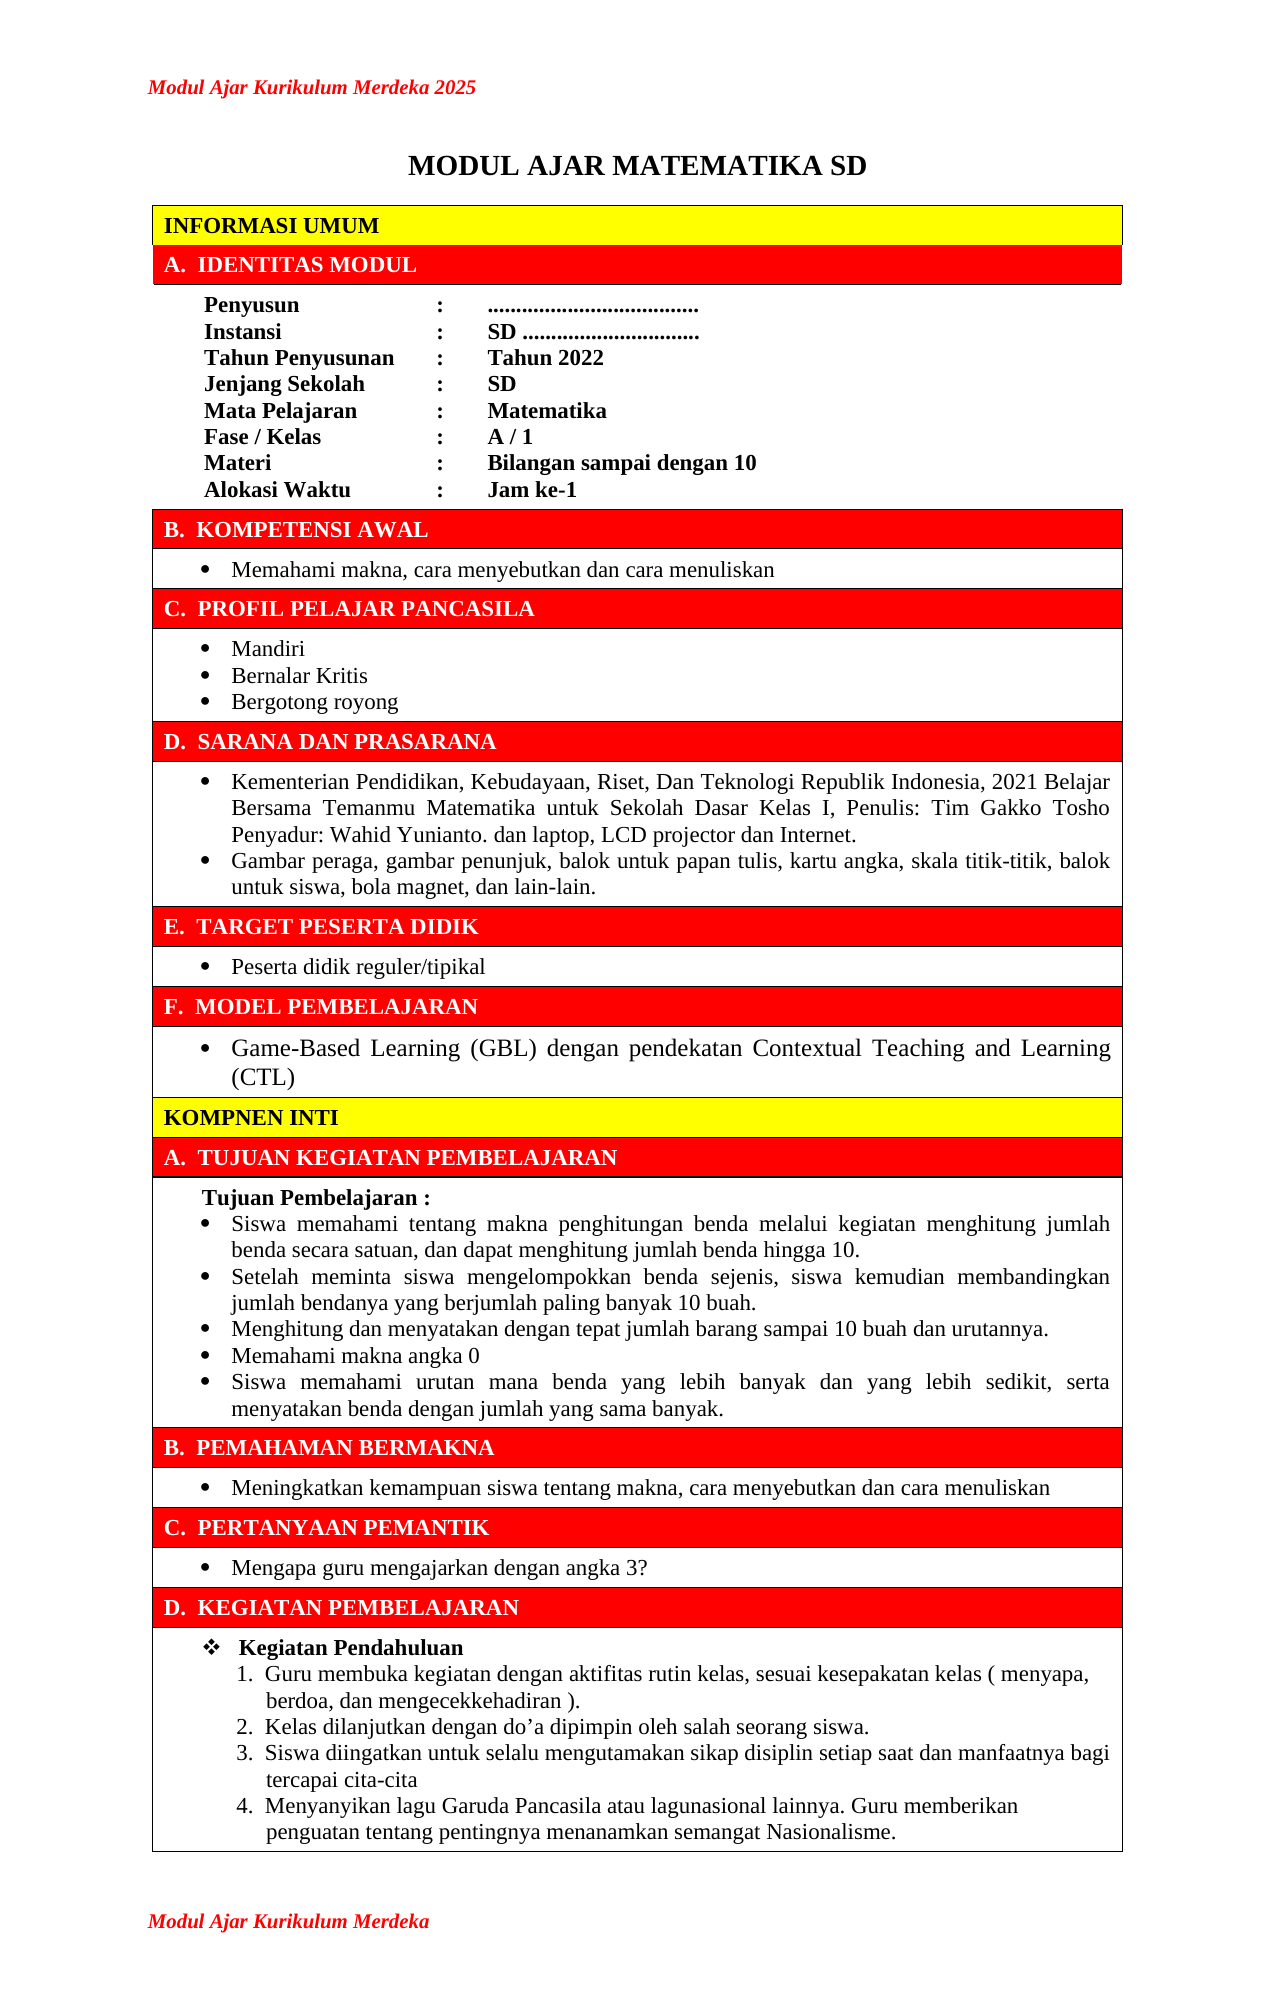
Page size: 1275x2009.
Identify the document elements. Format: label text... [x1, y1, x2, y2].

table_cell Mandiri Bernalar Kritis Bergotong royong [153, 629, 1122, 721]
table_cell Kementerian Pendidikan, Kebudayaan, Riset, Dan Teknologi Republik Indonesia, 2021 Belajar Bersama Temanmu Matematika untuk Sekolah Dasar Kelas I, Penulis: Tim Gakko Tosho Penyadur: Wahid Yunianto. dan laptop, LCD projector dan Internet. Gambar peraga, gambar penunjuk, balok untuk papan tulis, kartu angka, skala titik-titik, balok untuk siswa, bola magnet, dan lain-lain. [153, 762, 1122, 906]
table_cell Penyusun Instansi Tahun Penyusunan Jenjang Sekolah Mata Pelajaran Fase / Kelas Materi Alokasi Waktu [153, 285, 417, 508]
table_cell ..................................... SD ............................... Tahun 2022 SD Matematika A / 1 Bilangan sampai dengan 10 Jam ke-1 [463, 284, 1122, 508]
table_cell E. TARGET PESERTA DIDIK [153, 907, 1122, 946]
table_cell A. TUJUAN KEGIATAN PEMBELAJARAN [153, 1138, 1122, 1176]
table_cell D. KEGIATAN PEMBELAJARAN [153, 1588, 1122, 1627]
table_cell B. PEMAHAMAN BERMAKNA [153, 1428, 1122, 1467]
table_cell Memahami makna, cara menyebutkan dan cara menuliskan [153, 549, 1122, 588]
table_cell A. IDENTITAS MODUL [153, 245, 1122, 284]
table_cell C. PROFIL PELAJAR PANCASILA [153, 589, 1122, 628]
table_cell Game-Based Learning (GBL) dengan pendekatan Contextual Teaching and Learning (CTL) [153, 1027, 1122, 1097]
table_cell F. MODEL PEMBELAJARAN [153, 987, 1122, 1026]
table_cell Tujuan Pembelajaran : Siswa memahami tentang makna penghitungan benda melalui kegiatan menghitung jumlah benda secara satuan, dan dapat menghitung jumlah benda hingga 10. Setelah meminta siswa mengelompokkan benda sejenis, siswa kemudian membandingkan jumlah bendanya yang berjumlah paling banyak 10 buah. Menghitung dan menyatakan dengan tepat jumlah barang sampai 10 buah dan urutannya. Memahami makna angka 0 Siswa memahami urutan mana benda yang lebih banyak dan yang lebih sedikit, serta menyatakan benda dengan jumlah yang sama banyak. [153, 1178, 1122, 1427]
table_cell C. PERTANYAAN PEMANTIK [153, 1508, 1122, 1547]
table_cell Meningkatkan kemampuan siswa tentang makna, cara menyebutkan dan cara menuliskan [153, 1468, 1122, 1507]
table_cell D. SARANA DAN PRASARANA [153, 722, 1122, 761]
table_header INFORMASI UMUM [153, 206, 1122, 245]
table_cell Mengapa guru mengajarkan dengan angka 3? [153, 1548, 1122, 1587]
table_cell : : : : : : : : [417, 285, 462, 508]
table_cell KOMPNEN INTI [153, 1098, 1122, 1137]
text MODUL AJAR MATEMATIKA SD [148, 148, 1127, 181]
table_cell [153, 1628, 1122, 1851]
table_cell B. KOMPETENSI AWAL [153, 510, 1122, 548]
table_cell Peserta didik reguler/tipikal [153, 947, 1122, 986]
